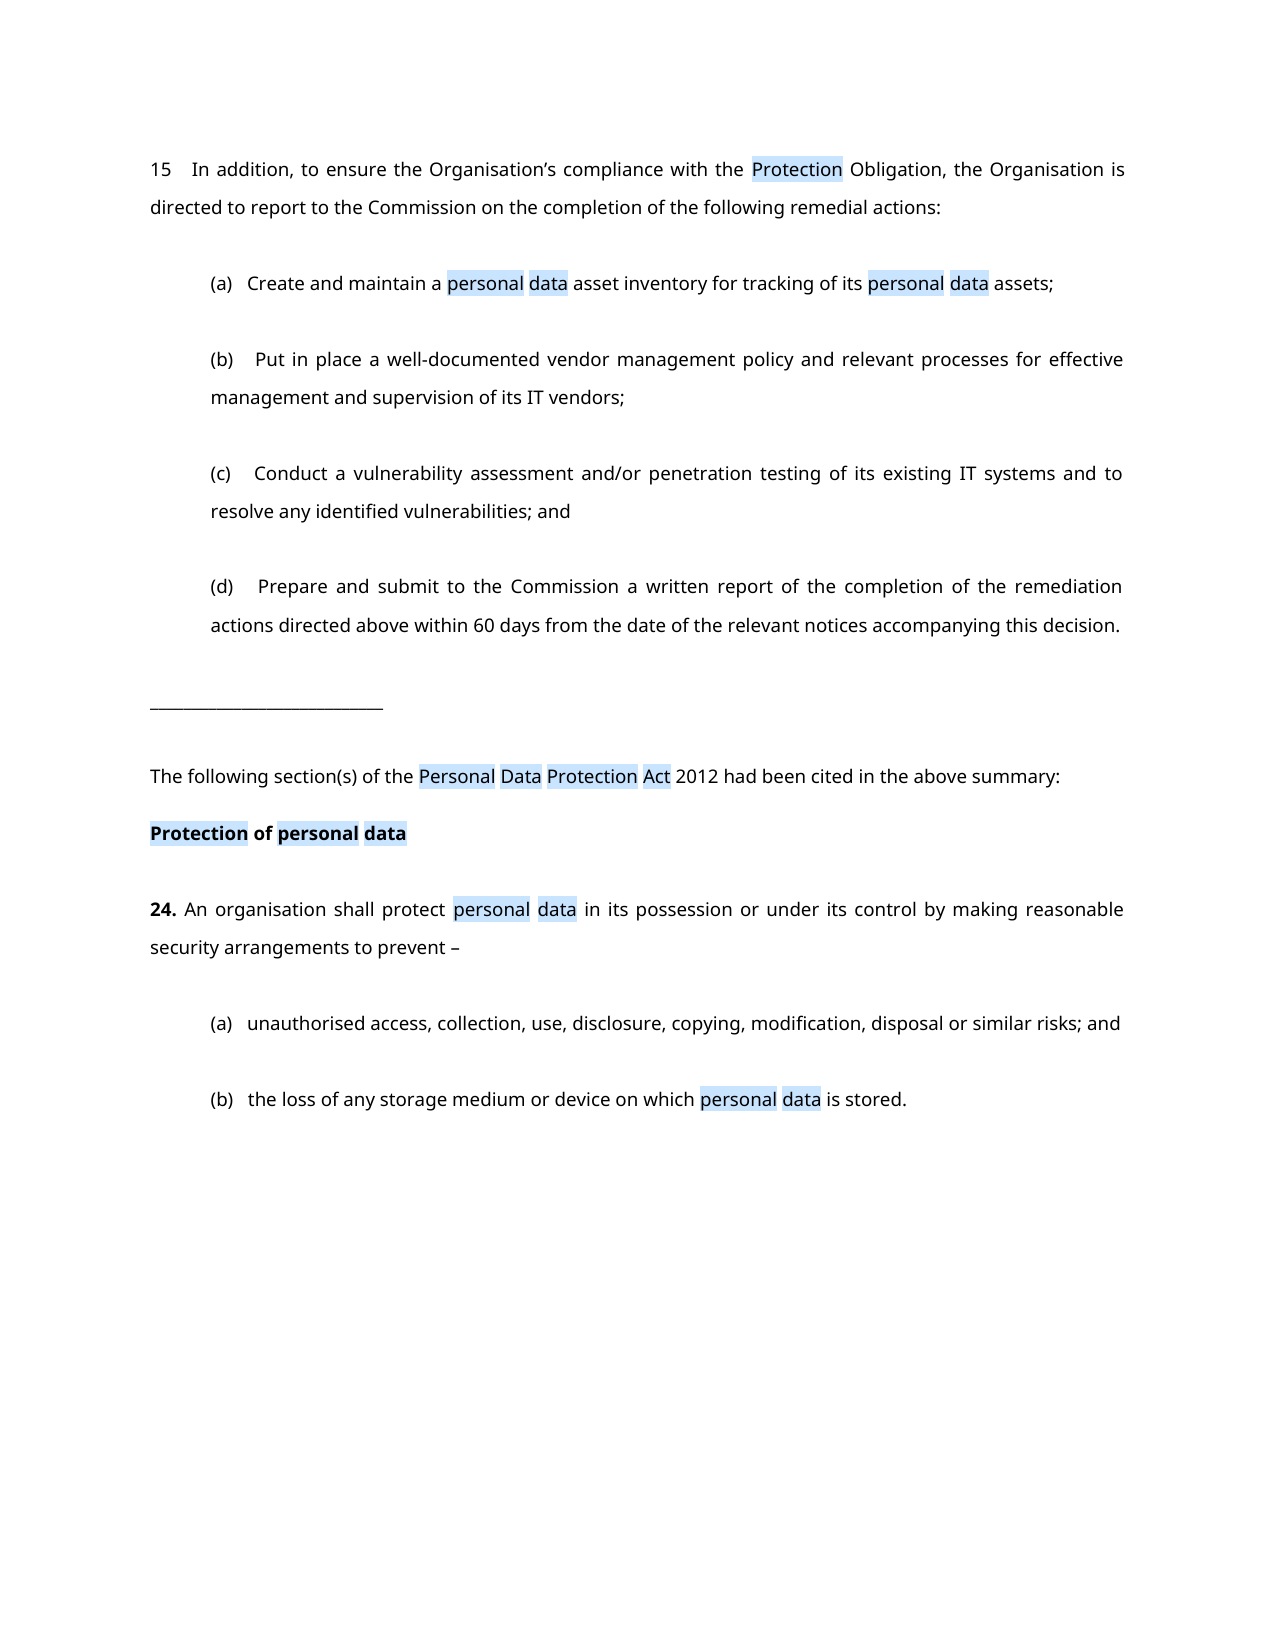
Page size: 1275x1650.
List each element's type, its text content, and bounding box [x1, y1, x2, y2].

text (c) Conduct a vulnerability assessment and/or penetration testing of its existing IT systems and to resolve any identified vulnerabilities; and [210, 454, 1125, 530]
text 24. An organisation shall protect personal data in its possession or under its control by making reasonable security arrangements to prevent – [150, 890, 1125, 966]
text (a) Create and maintain a personal data asset inventory for tracking of its personal data assets; [210, 264, 1125, 302]
text (a) unauthorised access, collection, use, disclosure, copying, modification, disposal or similar risks; and [210, 1004, 1125, 1042]
text (b) the loss of any storage medium or device on which personal data is stored. [210, 1080, 1125, 1118]
text ____________________________ [150, 682, 1125, 719]
text (d) Prepare and submit to the Commission a written report of the completion of the remediation actions directed above within 60 days from the date of the relevant notices accompanying this decision. [210, 568, 1125, 644]
text (b) Put in place a well-documented vendor management policy and relevant processes for effective management and supervision of its IT vendors; [210, 340, 1125, 416]
text 15 In addition, to ensure the Organisation’s compliance with the Protection Obligation, the Organisation is directed to report to the Commission on the completion of the following remedial actions: [150, 150, 1125, 226]
text Protection of personal data [150, 814, 1125, 852]
text The following section(s) of the Personal Data Protection Act 2012 had been cited in the above summary: [150, 757, 1125, 795]
